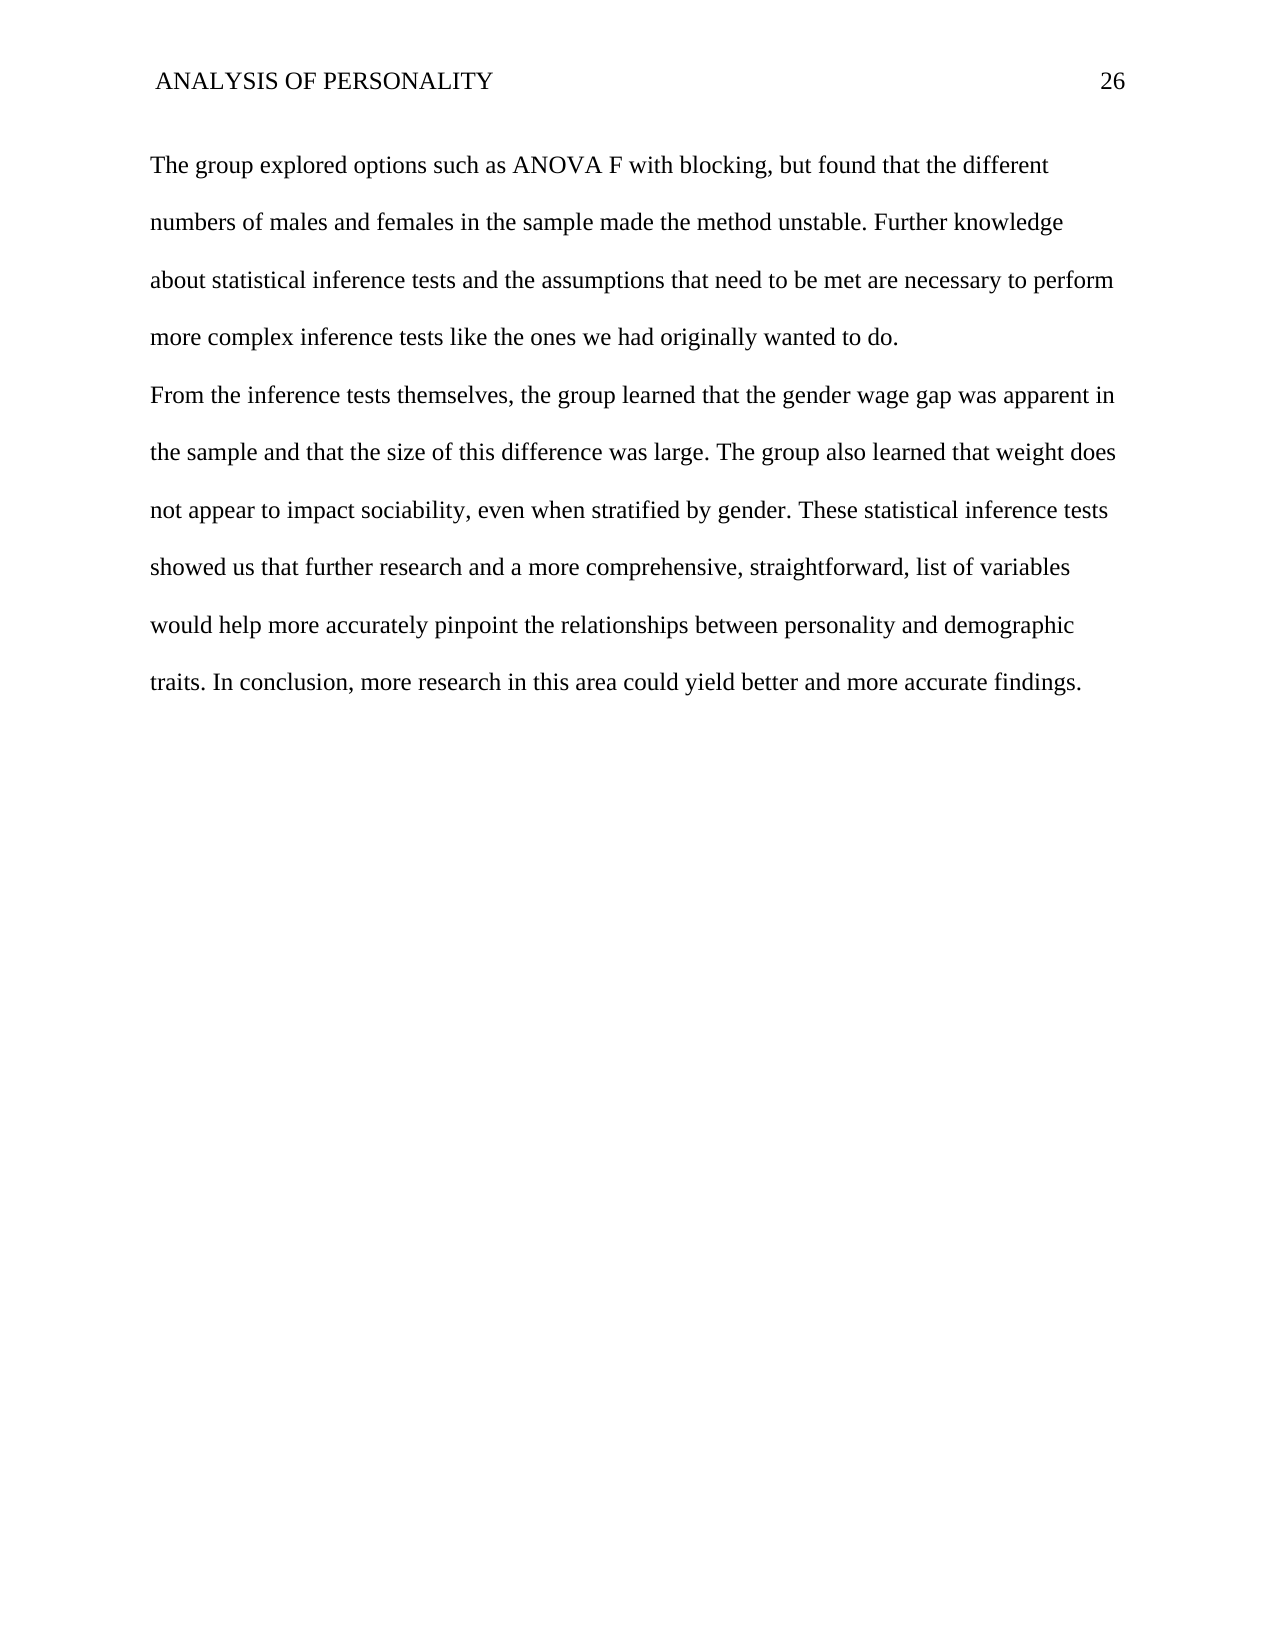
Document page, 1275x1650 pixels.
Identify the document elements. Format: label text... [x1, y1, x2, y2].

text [150, 150, 1125, 351]
text From the inference tests themselves, the group learned that the gender wage gap was apparent in the sample and that the size of this difference was large. The group also learned that weight does not appear to impact sociability, even when stratified by gender. These statistical inference tests showed us that further research and a more comprehensive, straightforward, list of variables would help more accurately pinpoint the relationships between personality and demographic traits. In conclusion, more research in this area could yield better and more accurate findings. [150, 380, 1125, 696]
